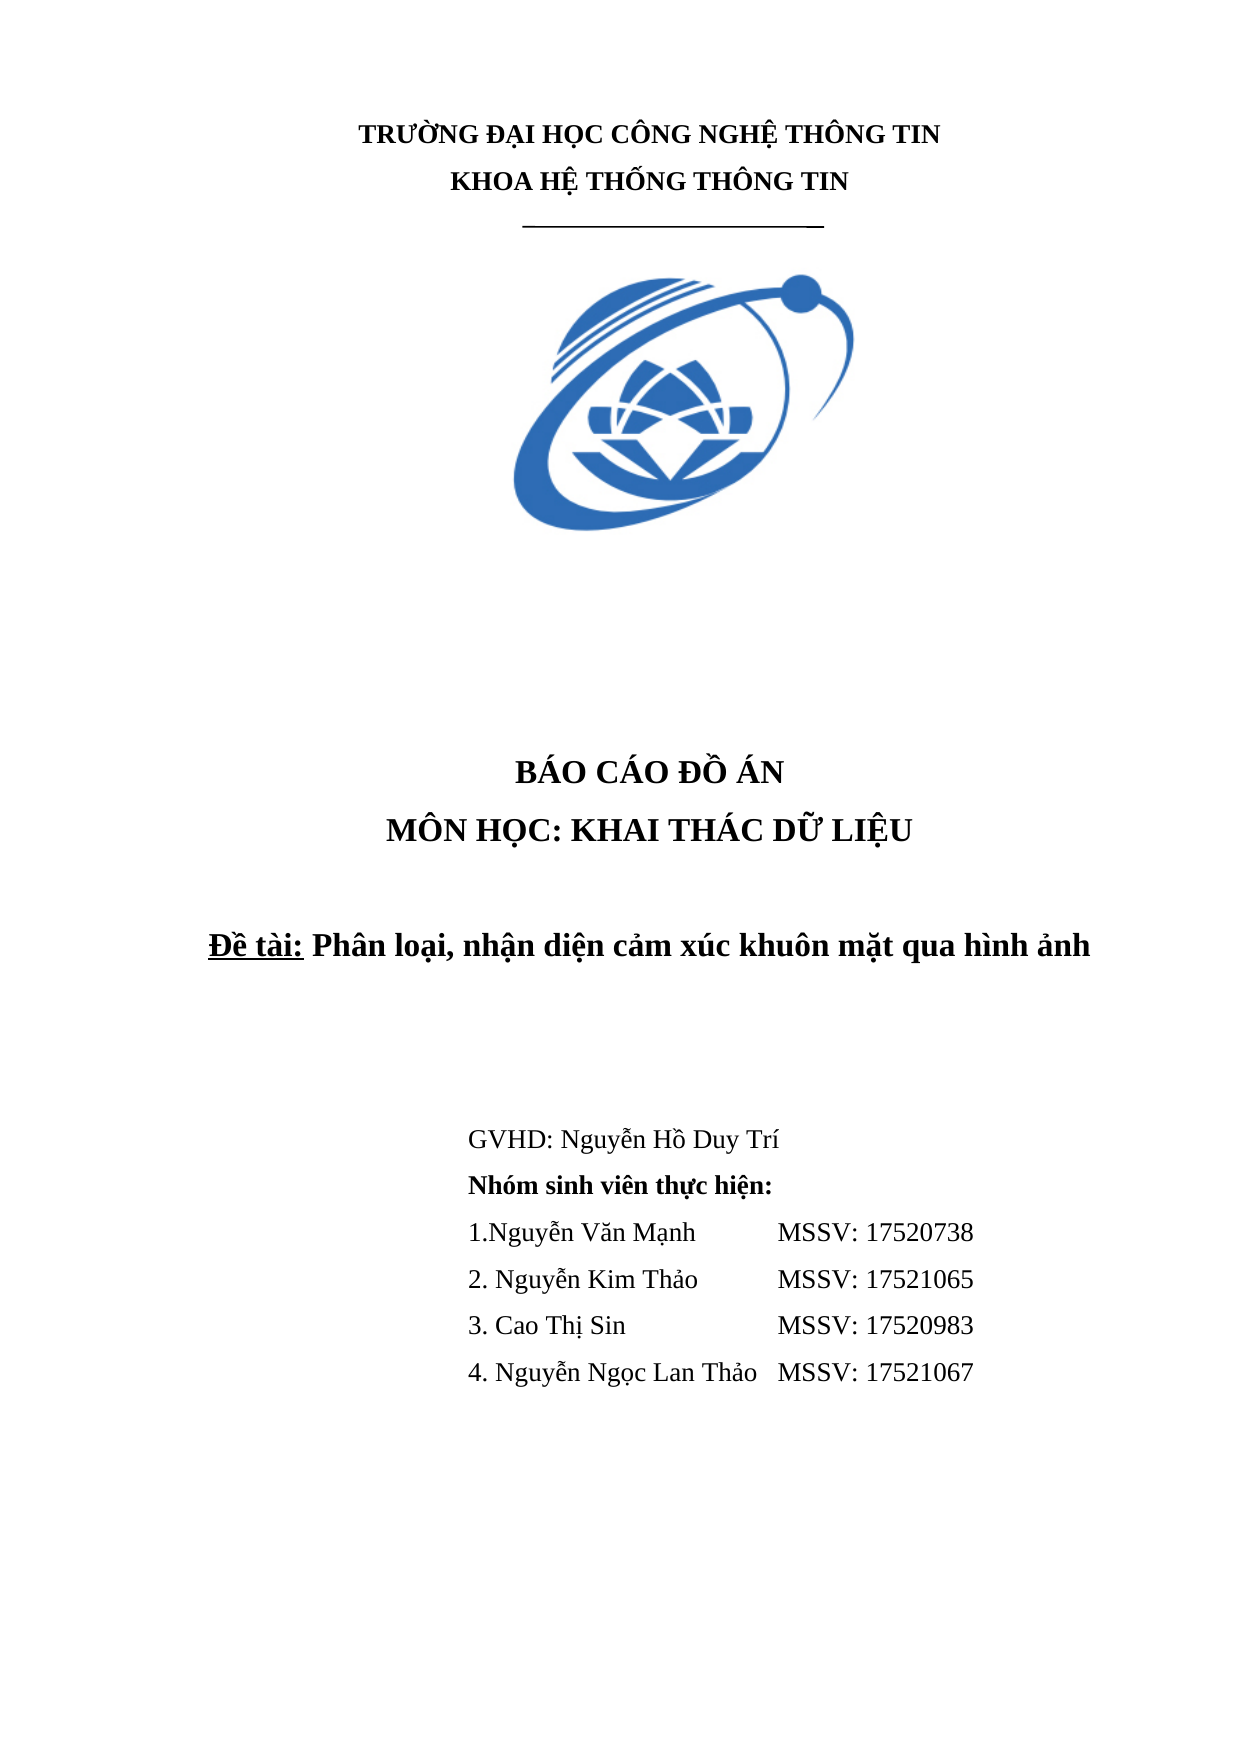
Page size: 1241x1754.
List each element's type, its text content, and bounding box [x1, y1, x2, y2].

text 3. Cao Thị Sin MSSV: 17520983 [177, 1309, 1122, 1341]
text 1.Nguyễn Văn Mạnh MSSV: 17520738 [177, 1216, 1122, 1247]
text GVHD: Nguyễn Hồ Duy Trí [177, 1123, 1122, 1154]
picture [510, 267, 859, 535]
text 4. Nguyễn Ngọc Lan Thảo MSSV: 17521067 [177, 1356, 1122, 1387]
text KHOA HỆ THỐNG THÔNG TIN [177, 165, 1122, 196]
text 2. Nguyễn Kim Thảo MSSV: 17521065 [177, 1263, 1122, 1294]
text BÁO CÁO ĐỒ ÁN [177, 753, 1122, 791]
text MÔN HỌC: KHAI THÁC DỮ LIỆU [177, 810, 1122, 848]
text Nhóm sinh viên thực hiện: [177, 1169, 1122, 1201]
text TRƯỜNG ĐẠI HỌC CÔNG NGHỆ THÔNG TIN [177, 118, 1122, 150]
text Đề tài: Phân loại, nhận diện cảm xúc khuôn mặt qua hình ảnh [177, 925, 1122, 963]
